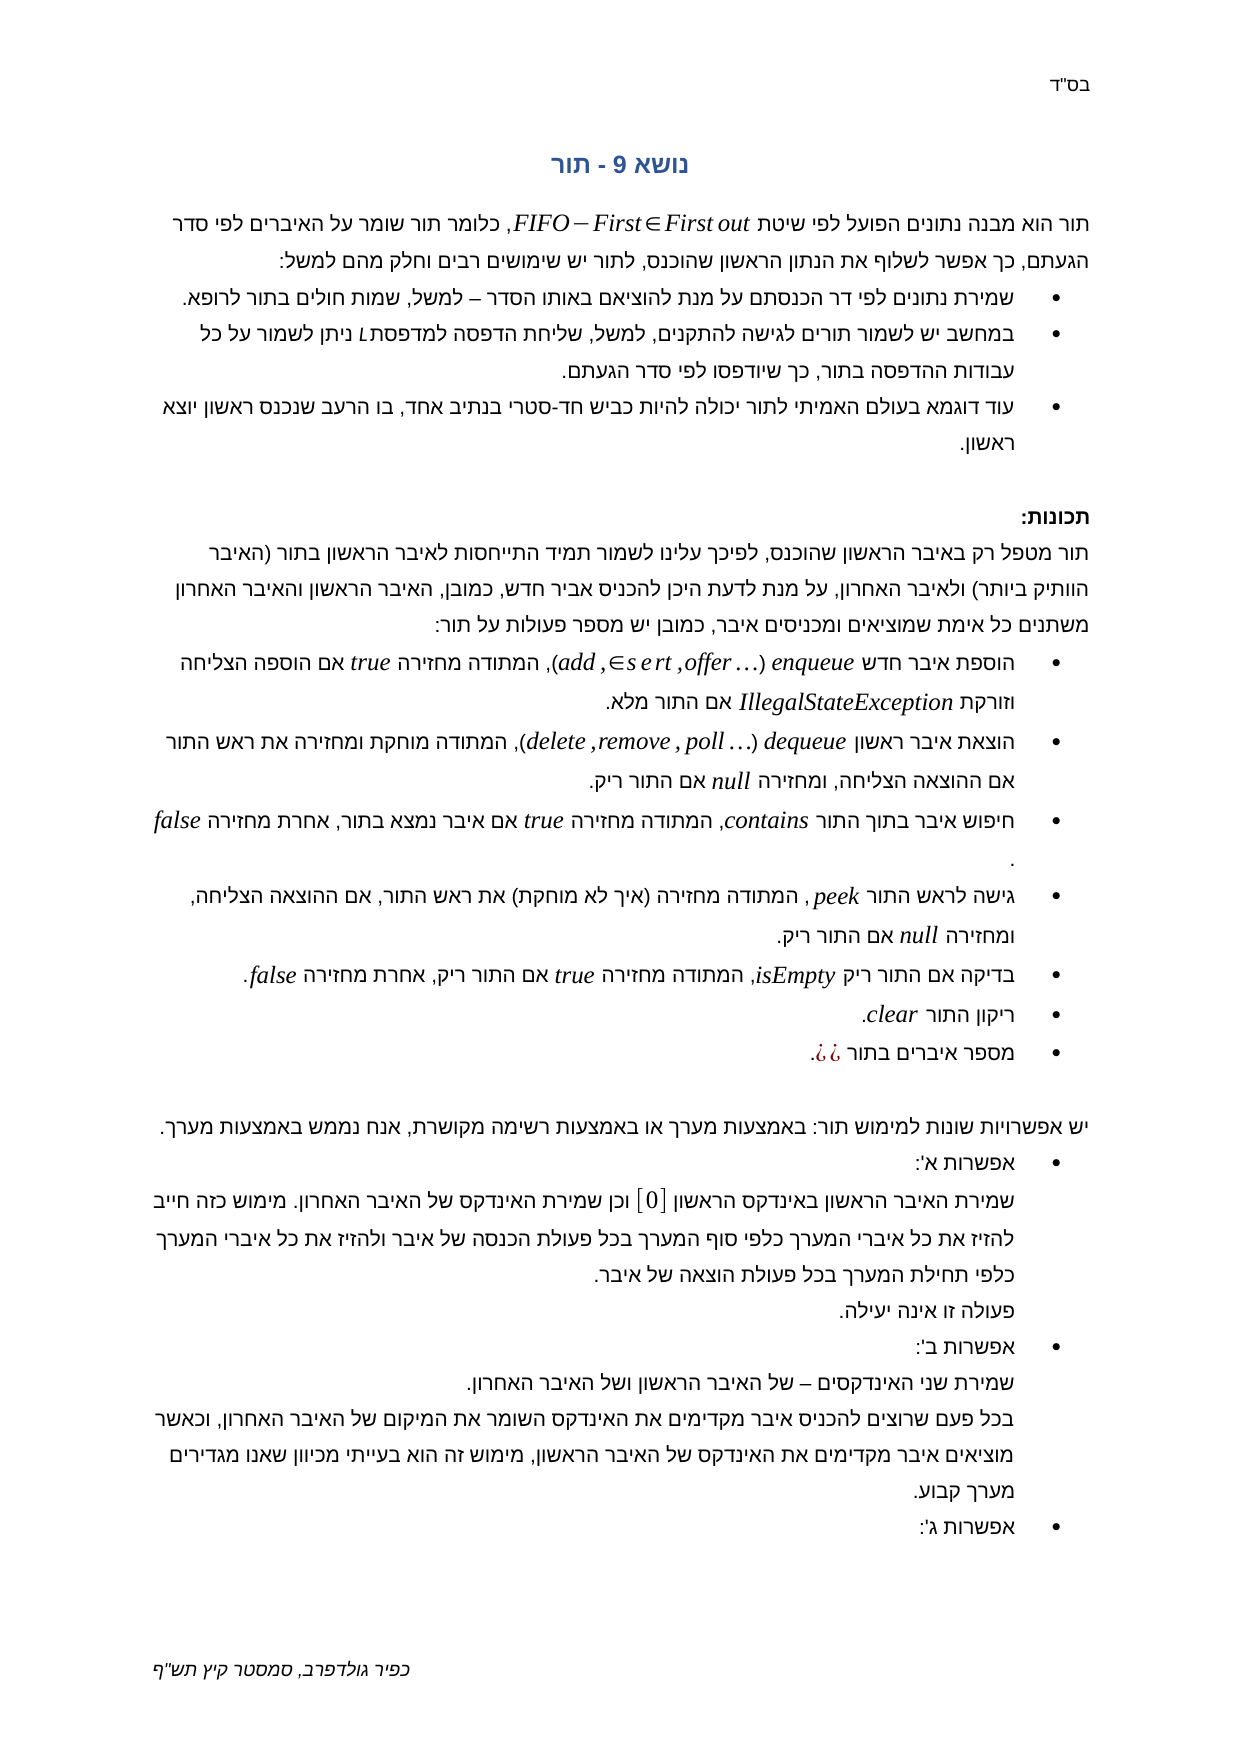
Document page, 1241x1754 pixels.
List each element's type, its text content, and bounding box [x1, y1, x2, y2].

list בדיקה אם התור ריק , המתודה מחזירה אם התור ריק, אחרת מחזירה . [150, 962, 1053, 989]
list הוצאת איבר ראשון (), המתודה מוחקת ומחזירה את ראש התור אם ההוצאה הצליחה, ומחזירה אם התור ריק. [150, 728, 1053, 795]
text בכל פעם שרוצים להכניס איבר מקדימים את האינדקס השומר את המיקום של האיבר האחרון, וכאשר מוציאים איבר מקדימים את האינדקס של האיבר הראשון, מימוש זה הוא בעייתי מכיוון שאנו מגדירים מערך קבוע. [150, 1407, 1015, 1503]
list שמירת נתונים לפי דר הכנסתם על מנת להוציאם באותו הסדר – למשל, שמות חולים בתור לרופא. [150, 285, 1053, 309]
list מספר איברים בתור . [150, 1041, 1053, 1065]
text נושא 9 - תור [150, 150, 1090, 179]
list שמירת שני האינדקסים – של האיבר הראשון ושל האיבר האחרון. [150, 1371, 1015, 1395]
list אפשרות א': [150, 1151, 1053, 1175]
text יש אפשרויות שונות למימוש תור: באמצעות מערך או באמצעות רשימה מקושרת, אנח נממש באמצעות מערך. [150, 1115, 1090, 1139]
list שמירת האיבר הראשון באינדקס הראשון וכן שמירת האינדקס של האיבר האחרון. מימוש כזה חייב להזיז את כל איברי המערך כלפי סוף המערך בכל פעולת הכנסה של איבר ולהזיז את כל איברי המערך כלפי תחילת המערך בכל פעולת הוצאה של איבר. [150, 1187, 1015, 1287]
list אפשרות ג': [150, 1515, 1053, 1539]
list פעולה זו אינה יעילה. [150, 1299, 1015, 1323]
text תכונות: [150, 505, 1090, 529]
list ריקון התור . [150, 1001, 1053, 1029]
list הוספת איבר חדש (), המתודה מחזירה אם הוספה הצליחה וזורקת אם התור מלא. [150, 648, 1053, 716]
list עוד דוגמא בעולם האמיתי לתור יכולה להיות כביש חד-סטרי בנתיב אחד, בו הרעב שנכנס ראשון יוצא ראשון. [150, 395, 1053, 455]
list אפשרות ב': [150, 1335, 1053, 1359]
list חיפוש איבר בתוך התור , המתודה מחזירה אם איבר נמצא בתור, אחרת מחזירה . [150, 807, 1053, 870]
text תור מטפל רק באיבר הראשון שהוכנס, לפיכך עלינו לשמור תמיד התייחסות לאיבר הראשון בתור (האיבר הוותיק ביותר) ולאיבר האחרון, על מנת לדעת היכן להכניס אביר חדש, כמובן, האיבר הראשון והאיבר האחרון משתנים כל אימת שמוציאים ומכניסים איבר, כמובן יש מספר פעולות על תור: [150, 541, 1090, 637]
text תור הוא מבנה נתונים הפועל לפי שיטת , כלומר תור שומר על האיברים לפי סדר הגעתם, כך אפשר לשלוף את הנתון הראשון שהוכנס, לתור יש שימושים רבים וחלק מהם למשל: [150, 210, 1090, 273]
list במחשב יש לשמור תורים לגישה להתקנים, למשל, שליחת הדפסה למדפסתL ניתן לשמור על כל עבודות ההדפסה בתור, כך שיודפסו לפי סדר הגעתם. [150, 321, 1053, 383]
list גישה לראש התור , המתודה מחזירה (איך לא מוחקת) את ראש התור, אם ההוצאה הצליחה, ומחזירה אם התור ריק. [150, 882, 1053, 949]
